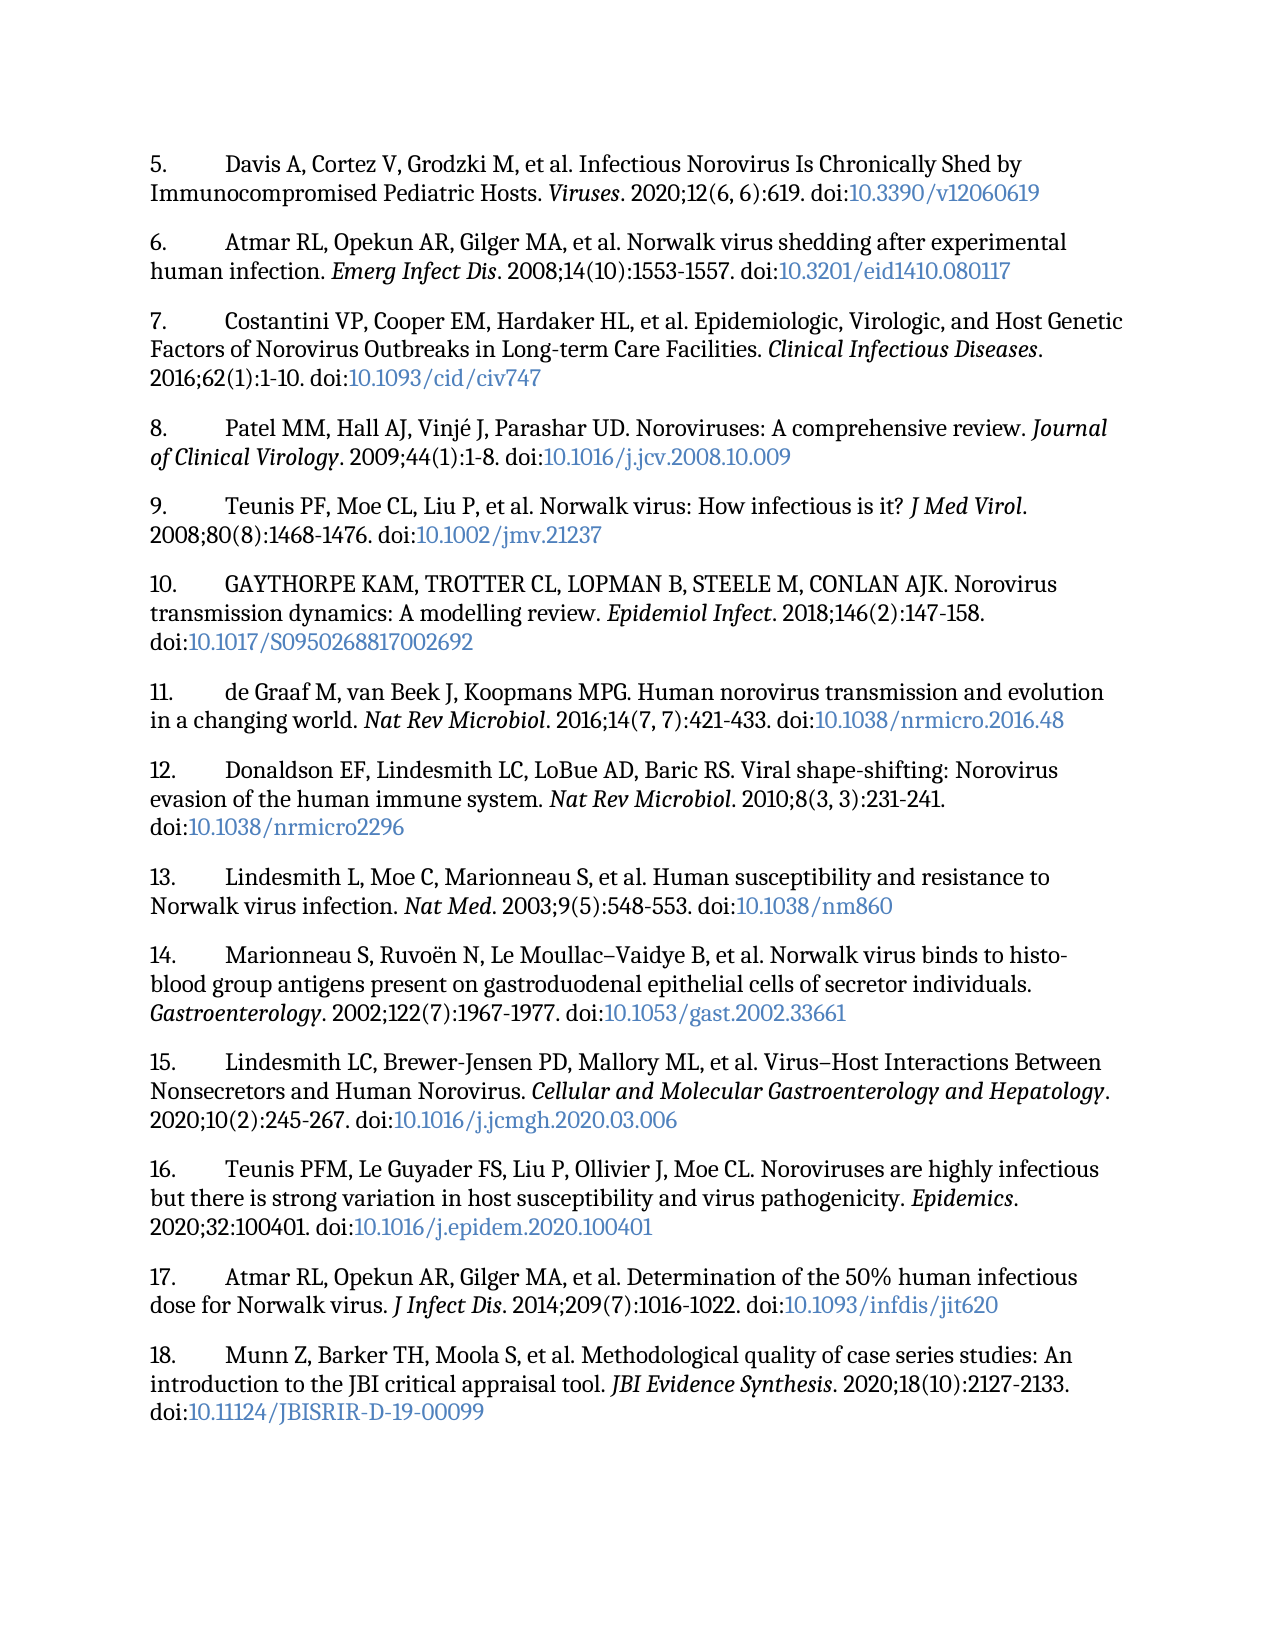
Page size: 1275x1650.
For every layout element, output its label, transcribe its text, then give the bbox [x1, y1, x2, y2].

text 6. Atmar RL, Opekun AR, Gilger MA, et al. Norwalk virus shedding after experimental human infection. Emerg Infect Dis. 2008;14(10):1553-1557. doi:10.3201/eid1410.080117 [150, 228, 1125, 286]
text 17. Atmar RL, Opekun AR, Gilger MA, et al. Determination of the 50% human infectious dose for Norwalk virus. J Infect Dis. 2014;209(7):1016-1022. doi:10.1093/infdis/jit620 [150, 1262, 1125, 1320]
text 13. Lindesmith L, Moe C, Marionneau S, et al. Human susceptibility and resistance to Norwalk virus infection. Nat Med. 2003;9(5):548-553. doi:10.1038/nm860 [150, 863, 1125, 920]
text 18. Munn Z, Barker TH, Moola S, et al. Methodological quality of case series studies: An introduction to the JBI critical appraisal tool. JBI Evidence Synthesis. 2020;18(10):2127-2133. doi:10.11124/JBISRIR-D-19-00099 [150, 1341, 1125, 1427]
text 8. Patel MM, Hall AJ, Vinjé J, Parashar UD. Noroviruses: A comprehensive review. Journal of Clinical Virology. 2009;44(1):1-8. doi:10.1016/j.jcv.2008.10.009 [150, 414, 1125, 471]
text 15. Lindesmith LC, Brewer-Jensen PD, Mallory ML, et al. Virus–Host Interactions Between Nonsecretors and Human Norovirus. Cellular and Molecular Gastroenterology and Hepatology. 2020;10(2):245-267. doi:10.1016/j.jcmgh.2020.03.006 [150, 1048, 1125, 1134]
text 7. Costantini VP, Cooper EM, Hardaker HL, et al. Epidemiologic, Virologic, and Host Genetic Factors of Norovirus Outbreaks in Long-term Care Facilities. Clinical Infectious Diseases. 2016;62(1):1-10. doi:10.1093/cid/civ747 [150, 307, 1125, 393]
text 14. Marionneau S, Ruvoën N, Le Moullac–Vaidye B, et al. Norwalk virus binds to histo-blood group antigens present on gastroduodenal epithelial cells of secretor individuals. Gastroenterology. 2002;122(7):1967-1977. doi:10.1053/gast.2002.33661 [150, 941, 1125, 1027]
text 16. Teunis PFM, Le Guyader FS, Liu P, Ollivier J, Moe CL. Noroviruses are highly infectious but there is strong variation in host susceptibility and virus pathogenicity. Epidemics. 2020;32:100401. doi:10.1016/j.epidem.2020.100401 [150, 1155, 1125, 1242]
text 10. GAYTHORPE KAM, TROTTER CL, LOPMAN B, STEELE M, CONLAN AJK. Norovirus transmission dynamics: A modelling review. Epidemiol Infect. 2018;146(2):147-158. doi:10.1017/S0950268817002692 [150, 570, 1125, 657]
text 12. Donaldson EF, Lindesmith LC, LoBue AD, Baric RS. Viral shape-shifting: Norovirus evasion of the human immune system. Nat Rev Microbiol. 2010;8(3, 3):231-241. doi:10.1038/nrmicro2296 [150, 756, 1125, 842]
text 5. Davis A, Cortez V, Grodzki M, et al. Infectious Norovirus Is Chronically Shed by Immunocompromised Pediatric Hosts. Viruses. 2020;12(6, 6):619. doi:10.3390/v12060619 [150, 150, 1125, 207]
text 9. Teunis PF, Moe CL, Liu P, et al. Norwalk virus: How infectious is it? J Med Virol. 2008;80(8):1468-1476. doi:10.1002/jmv.21237 [150, 492, 1125, 549]
text 11. de Graaf M, van Beek J, Koopmans MPG. Human norovirus transmission and evolution in a changing world. Nat Rev Microbiol. 2016;14(7, 7):421-433. doi:10.1038/nrmicro.2016.48 [150, 677, 1125, 735]
